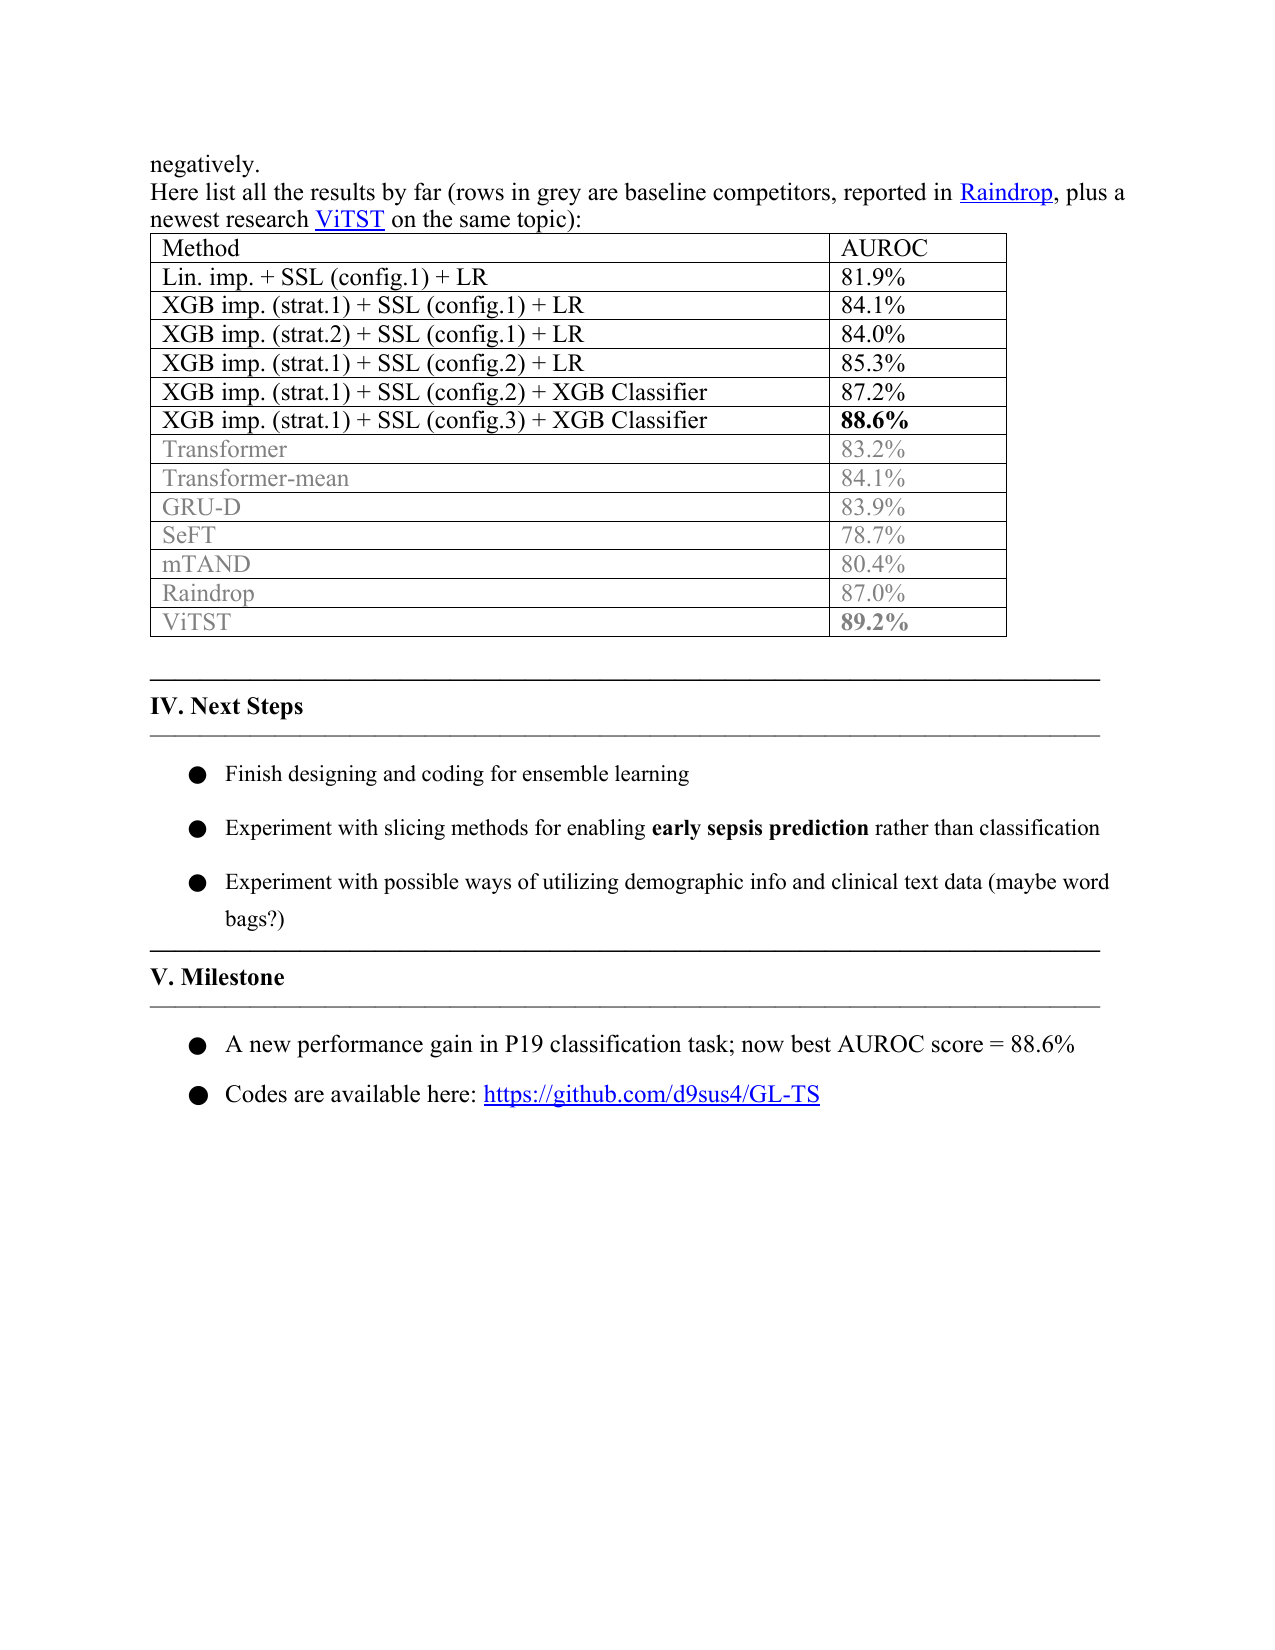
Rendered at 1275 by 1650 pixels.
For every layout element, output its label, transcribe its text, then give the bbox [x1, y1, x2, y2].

text V. Milestone [150, 963, 1125, 991]
table_cell mTAND [151, 550, 829, 578]
table_cell 88.6% [830, 407, 1006, 434]
list Experiment with slicing methods for enabling early sepsis prediction rather than classification [187, 801, 1125, 848]
list A new performance gain in P19 classification task; now best AUROC score = 88.6% [187, 1018, 1125, 1065]
table_cell Transformer [151, 435, 829, 463]
table_cell Transformer-mean [151, 464, 829, 492]
table_cell ViTST [151, 608, 829, 636]
table_cell 81.9% [830, 263, 1006, 291]
table_cell Lin. imp. + SSL (config.1) + LR [151, 263, 829, 291]
table_cell XGB imp. (strat.1) + SSL (config.2) + XGB Classifier [151, 378, 829, 406]
table_cell 89.2% [830, 608, 1006, 636]
text —————————————————————————————————————— [150, 935, 1125, 963]
text —————————————————————————————————————— [150, 991, 1125, 1018]
table_cell 85.3% [830, 349, 1006, 377]
table_cell GRU-D [151, 493, 829, 521]
table_cell Raindrop [151, 579, 829, 607]
table_cell XGB imp. (strat.2) + SSL (config.1) + LR [151, 320, 829, 348]
table_cell XGB imp. (strat.1) + SSL (config.2) + LR [151, 349, 829, 377]
table_cell 80.4% [830, 550, 1006, 578]
table_header AUROC [830, 234, 1006, 262]
list Codes are available here: https://github.com/d9sus4/GL-TS [187, 1065, 1125, 1117]
table_header Method [151, 234, 829, 262]
list Experiment with possible ways of utilizing demographic info and clinical text data (maybe word bags?) [187, 855, 1125, 932]
table_cell 84.0% [830, 320, 1006, 348]
table_cell 84.1% [830, 464, 1006, 492]
table_cell XGB imp. (strat.1) + SSL (config.1) + LR [151, 292, 829, 319]
table_cell 78.7% [830, 522, 1006, 549]
text Here list all the results by far (rows in grey are baseline competitors, reported in Raindrop, plus a newest research ViTST on the same topic): [150, 178, 1125, 233]
table_cell XGB imp. (strat.1) + SSL (config.3) + XGB Classifier [151, 407, 829, 434]
table_cell 84.1% [830, 292, 1006, 319]
table_cell 83.2% [830, 435, 1006, 463]
table_cell 83.9% [830, 493, 1006, 521]
text —————————————————————————————————————— [150, 720, 1125, 747]
table_cell SeFT [151, 522, 829, 549]
table_cell 87.0% [830, 579, 1006, 607]
table_cell 87.2% [830, 378, 1006, 406]
text IV. Next Steps [150, 692, 1125, 720]
text —————————————————————————————————————— [150, 664, 1125, 692]
list Finish designing and coding for ensemble learning [187, 747, 1125, 794]
